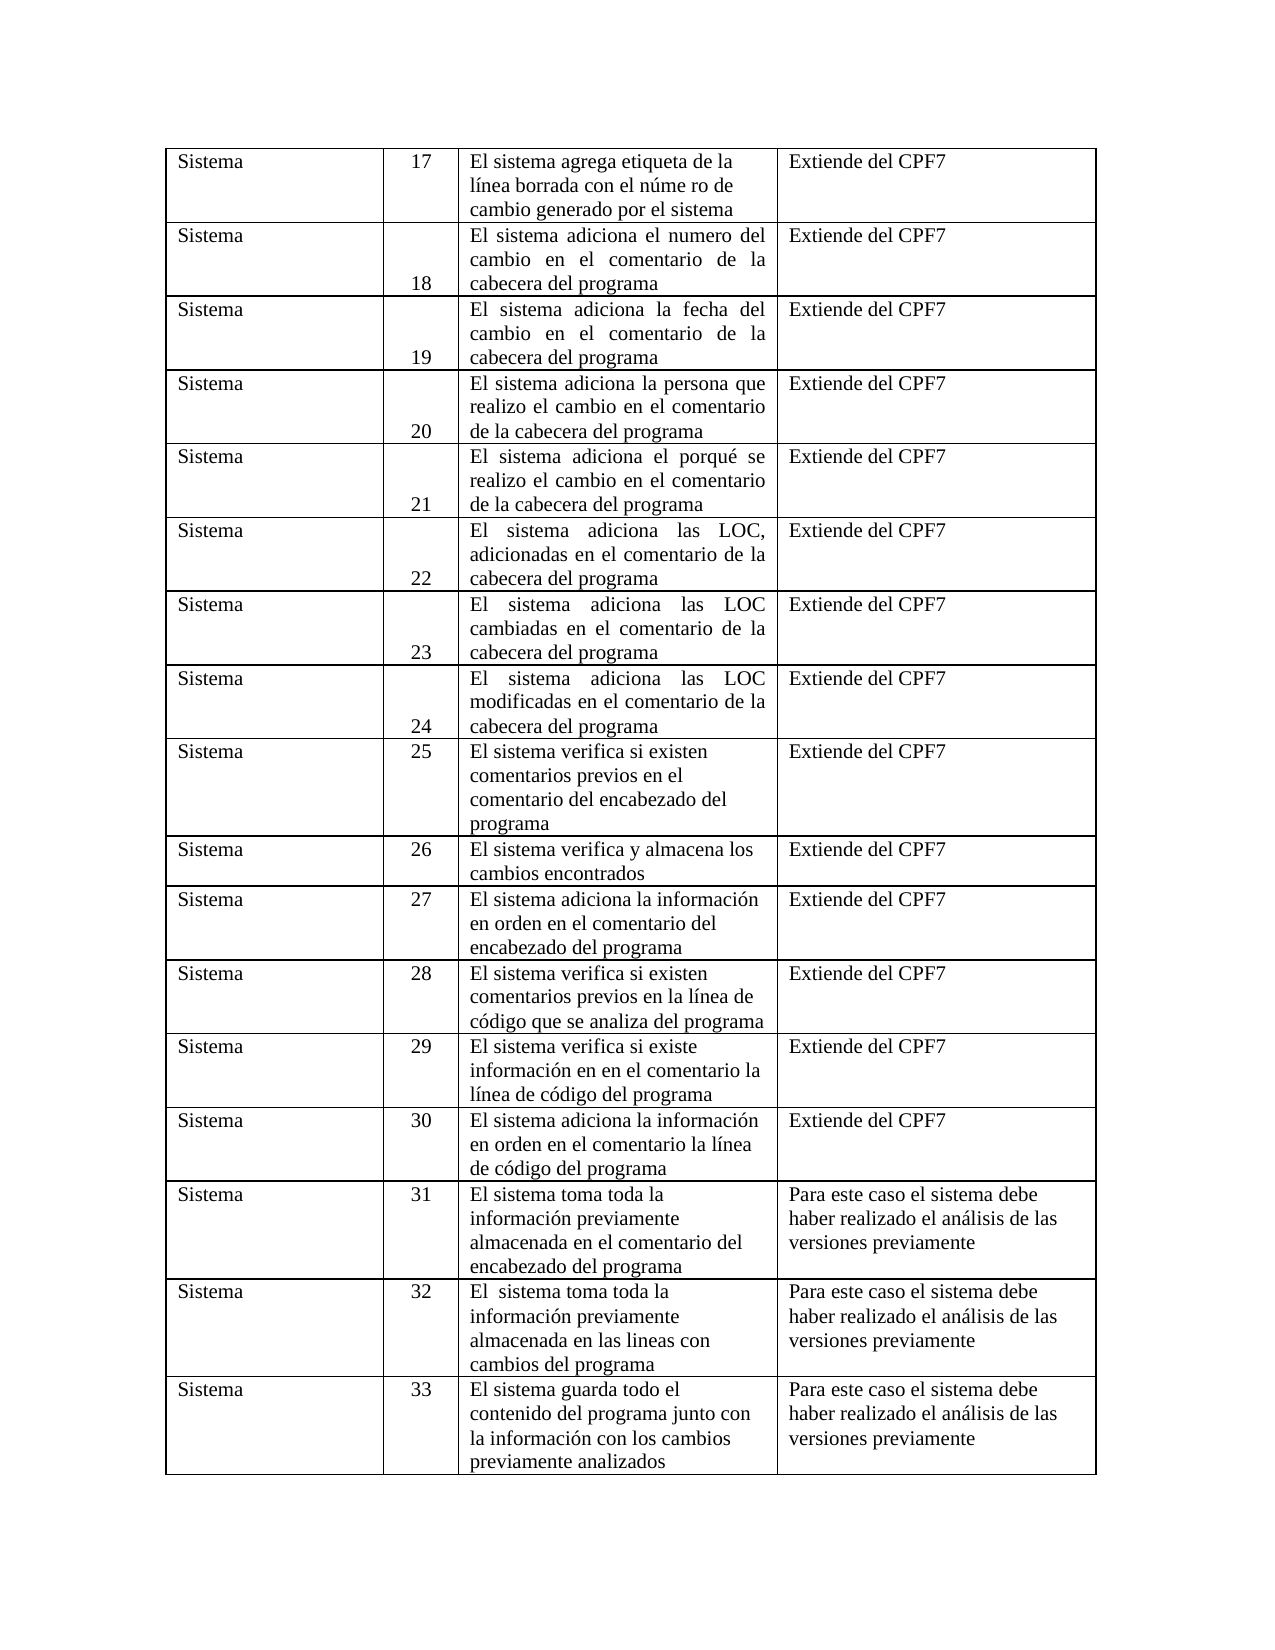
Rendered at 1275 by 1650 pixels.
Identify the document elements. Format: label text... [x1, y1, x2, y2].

table_cell 32 [384, 1280, 458, 1376]
table_cell El sistema adiciona la información en orden en el comentario la línea de código del programa [459, 1108, 777, 1180]
table_cell El sistema adiciona las LOC cambiadas en el comentario de la cabecera del programa [459, 592, 777, 664]
table_cell Sistema [167, 1182, 383, 1278]
table_cell Extiende del CPF7 [778, 961, 1095, 1033]
table_cell Sistema [167, 223, 383, 295]
table_cell Sistema [167, 666, 383, 738]
table_cell 25 [384, 739, 458, 835]
table_cell Sistema [167, 518, 383, 590]
table_cell Extiende del CPF7 [778, 837, 1095, 885]
table_cell 26 [384, 837, 458, 885]
table_cell El sistema adiciona la información en orden en el comentario del encabezado del programa [459, 887, 777, 959]
table_cell 28 [384, 961, 458, 1033]
table_cell El sistema toma toda la información previamente almacenada en el comentario del encabezado del programa [459, 1182, 777, 1278]
table_cell Sistema [167, 961, 383, 1033]
table_cell Extiende del CPF7 [778, 887, 1095, 959]
table_cell El sistema verifica y almacena los cambios encontrados [459, 837, 777, 885]
table_cell 22 [384, 518, 458, 590]
table_cell Extiende del CPF7 [778, 149, 1095, 221]
table_cell 20 [384, 371, 458, 443]
table_cell Extiende del CPF7 [778, 444, 1095, 516]
table_cell Sistema [167, 1280, 383, 1376]
table_cell Sistema [167, 371, 383, 443]
table_cell 18 [384, 223, 458, 295]
table_cell Extiende del CPF7 [778, 297, 1095, 369]
table_cell El sistema adiciona el porqué se realizo el cambio en el comentario de la cabecera del programa [459, 444, 777, 516]
table_cell El sistema adiciona la persona que realizo el cambio en el comentario de la cabecera del programa [459, 371, 777, 443]
table_cell El sistema guarda todo el contenido del programa junto con la información con los cambios previamente analizados [459, 1377, 777, 1473]
table_cell Extiende del CPF7 [778, 518, 1095, 590]
table_cell Para este caso el sistema debe haber realizado el análisis de las versiones previamente [778, 1182, 1095, 1278]
table_cell El sistema toma toda la información previamente almacenada en las lineas con cambios del programa [459, 1280, 777, 1376]
table_cell 29 [384, 1034, 458, 1106]
table_cell Sistema [167, 1377, 383, 1473]
table_cell Sistema [167, 592, 383, 664]
table_cell 27 [384, 887, 458, 959]
table_cell Extiende del CPF7 [778, 223, 1095, 295]
table_cell El sistema verifica si existe información en en el comentario la línea de código del programa [459, 1034, 777, 1106]
table_cell 19 [384, 297, 458, 369]
table_cell El sistema adiciona el numero del cambio en el comentario de la cabecera del programa [459, 223, 777, 295]
table_cell Para este caso el sistema debe haber realizado el análisis de las versiones previamente [778, 1280, 1095, 1376]
table_cell 24 [384, 666, 458, 738]
table_cell Sistema [167, 739, 383, 835]
table_cell Para este caso el sistema debe haber realizado el análisis de las versiones previamente [778, 1377, 1095, 1473]
table_cell Sistema [167, 297, 383, 369]
table_cell El sistema adiciona la fecha del cambio en el comentario de la cabecera del programa [459, 297, 777, 369]
table_cell Extiende del CPF7 [778, 592, 1095, 664]
table_cell Sistema [167, 149, 383, 221]
table_cell Extiende del CPF7 [778, 1034, 1095, 1106]
table_cell 23 [384, 592, 458, 664]
table_cell Extiende del CPF7 [778, 739, 1095, 835]
table_cell 17 [384, 149, 458, 221]
table_cell Sistema [167, 444, 383, 516]
table_cell Sistema [167, 1034, 383, 1106]
table_cell Extiende del CPF7 [778, 1108, 1095, 1180]
table_cell El sistema adiciona las LOC modificadas en el comentario de la cabecera del programa [459, 666, 777, 738]
table_cell Sistema [167, 837, 383, 885]
table_cell 21 [384, 444, 458, 516]
table_cell 31 [384, 1182, 458, 1278]
table_cell 33 [384, 1377, 458, 1473]
table_cell Extiende del CPF7 [778, 666, 1095, 738]
table_cell Extiende del CPF7 [778, 371, 1095, 443]
table_cell Sistema [167, 1108, 383, 1180]
table_cell 30 [384, 1108, 458, 1180]
table_cell El sistema verifica si existen comentarios previos en el comentario del encabezado del programa [459, 739, 777, 835]
table_cell El sistema verifica si existen comentarios previos en la línea de código que se analiza del programa [459, 961, 777, 1033]
table_cell El sistema adiciona las LOC, adicionadas en el comentario de la cabecera del programa [459, 518, 777, 590]
table_cell Sistema [167, 887, 383, 959]
table_cell El sistema agrega etiqueta de la línea borrada con el núme ro de cambio generado por el sistema [459, 149, 777, 221]
